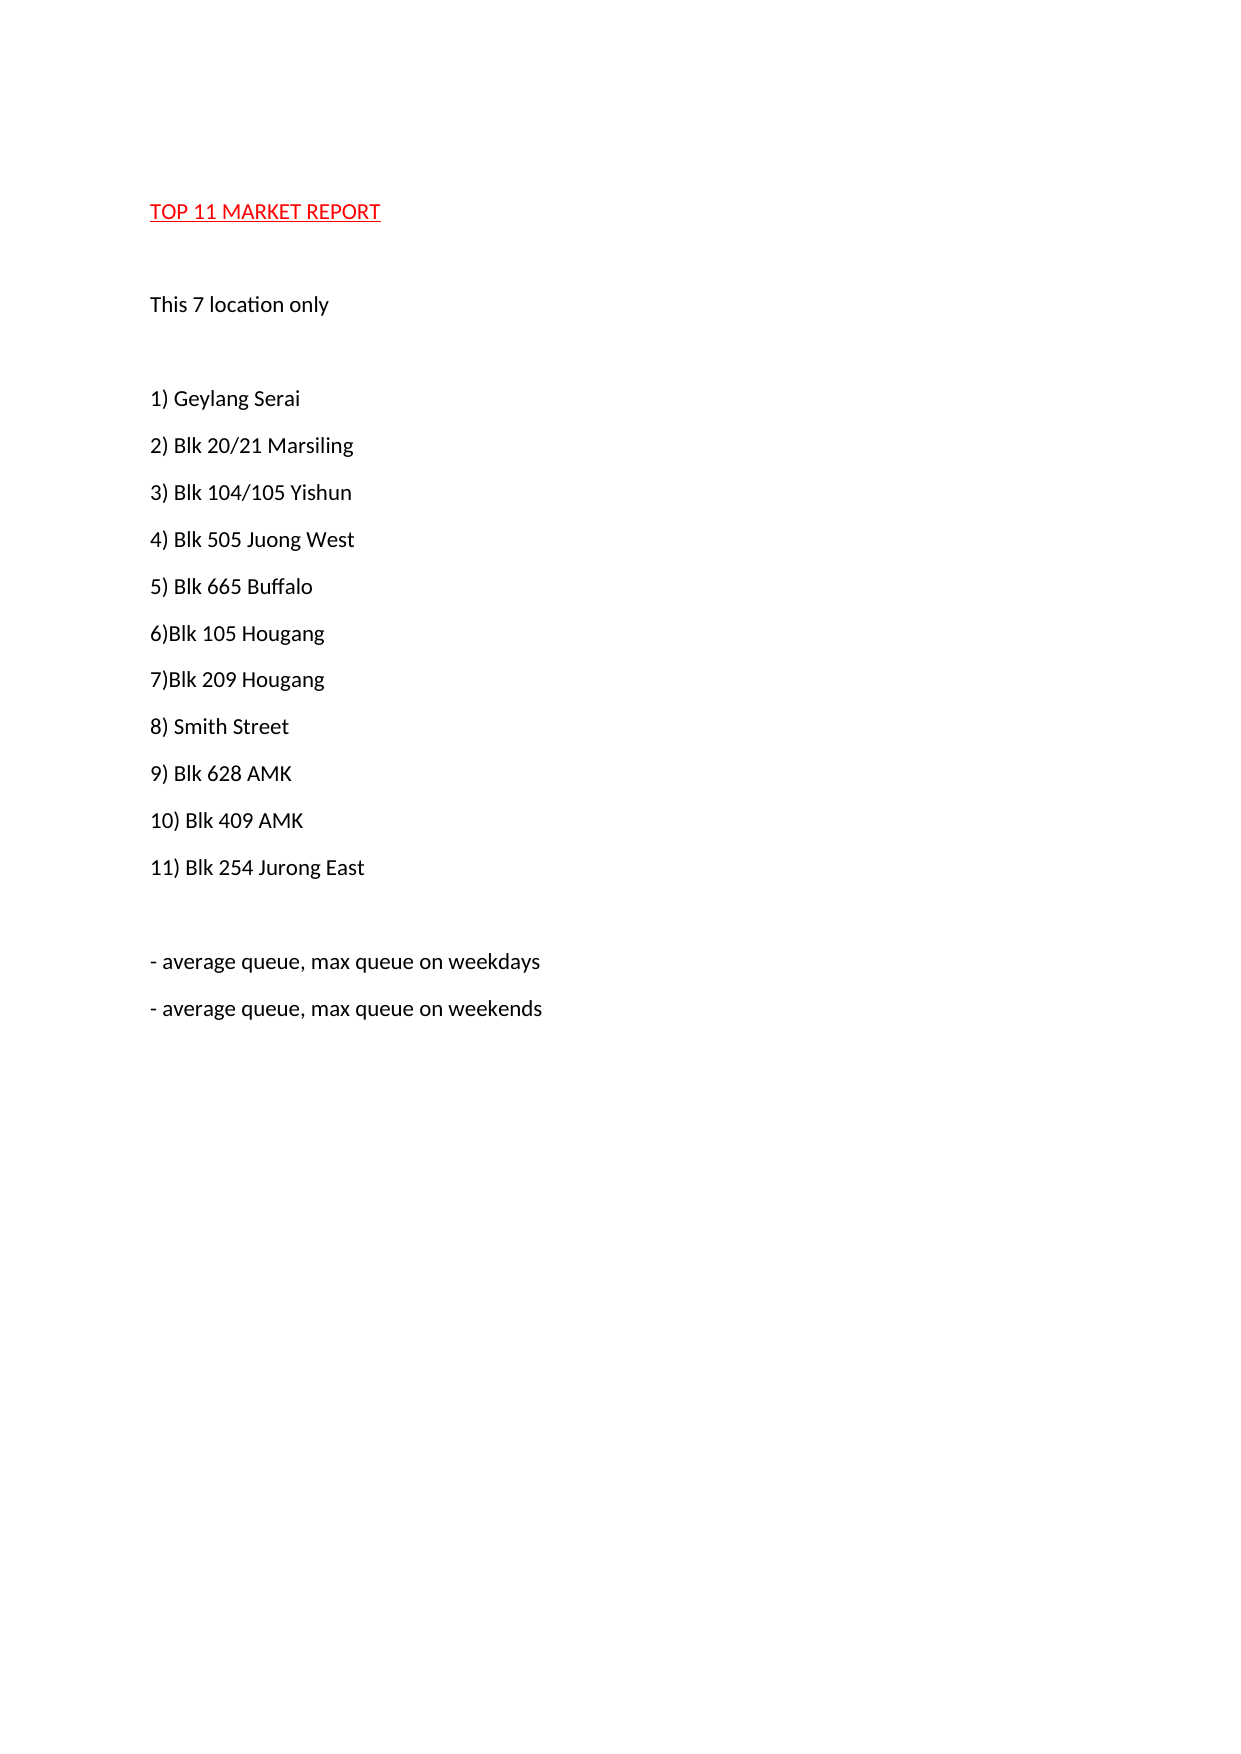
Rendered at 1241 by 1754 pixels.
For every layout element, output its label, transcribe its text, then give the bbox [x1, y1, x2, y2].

text 5) Blk 665 Buffalo [150, 572, 1090, 600]
text 11) Blk 254 Jurong East [150, 853, 1090, 881]
text This 7 location only [150, 291, 1090, 319]
text 7)Blk 209 Hougang [150, 666, 1090, 694]
text 9) Blk 628 AMK [150, 759, 1090, 787]
text 6)Blk 105 Hougang [150, 619, 1090, 647]
text 4) Blk 505 Juong West [150, 525, 1090, 553]
text - average queue, max queue on weekdays [150, 947, 1090, 975]
text 1) Geylang Serai [150, 384, 1090, 412]
text 8) Smith Street [150, 712, 1090, 741]
text 3) Blk 104/105 Yishun [150, 478, 1090, 506]
text TOP 11 MARKET REPORT [150, 197, 1090, 225]
text - average queue, max queue on weekends [150, 994, 1090, 1022]
text 2) Blk 20/21 Marsiling [150, 431, 1090, 459]
text 10) Blk 409 AMK [150, 806, 1090, 834]
